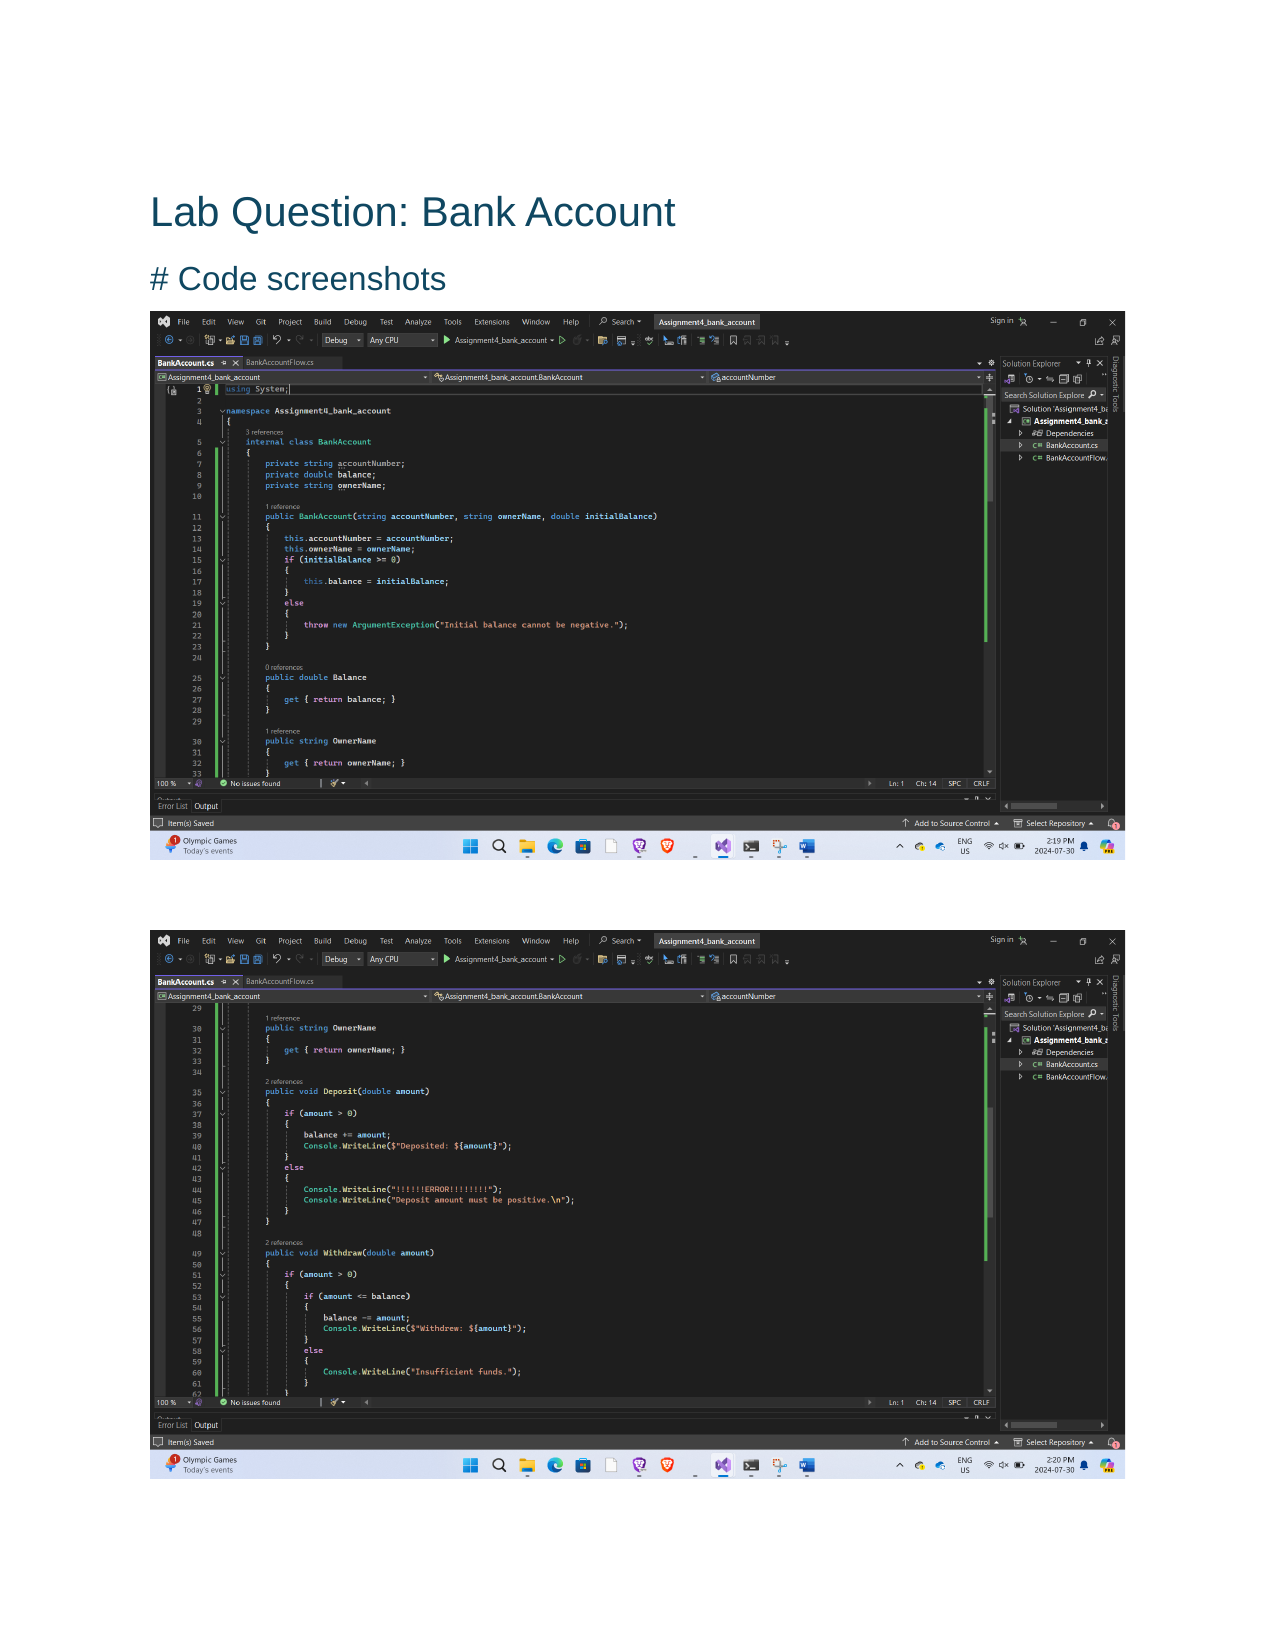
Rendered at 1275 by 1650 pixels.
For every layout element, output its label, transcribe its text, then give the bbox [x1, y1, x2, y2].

subtitle # Code screenshots [150, 259, 1125, 298]
picture [150, 311, 1125, 860]
subtitle Lab Question: Bank Account [150, 187, 1125, 235]
picture [150, 930, 1125, 1479]
